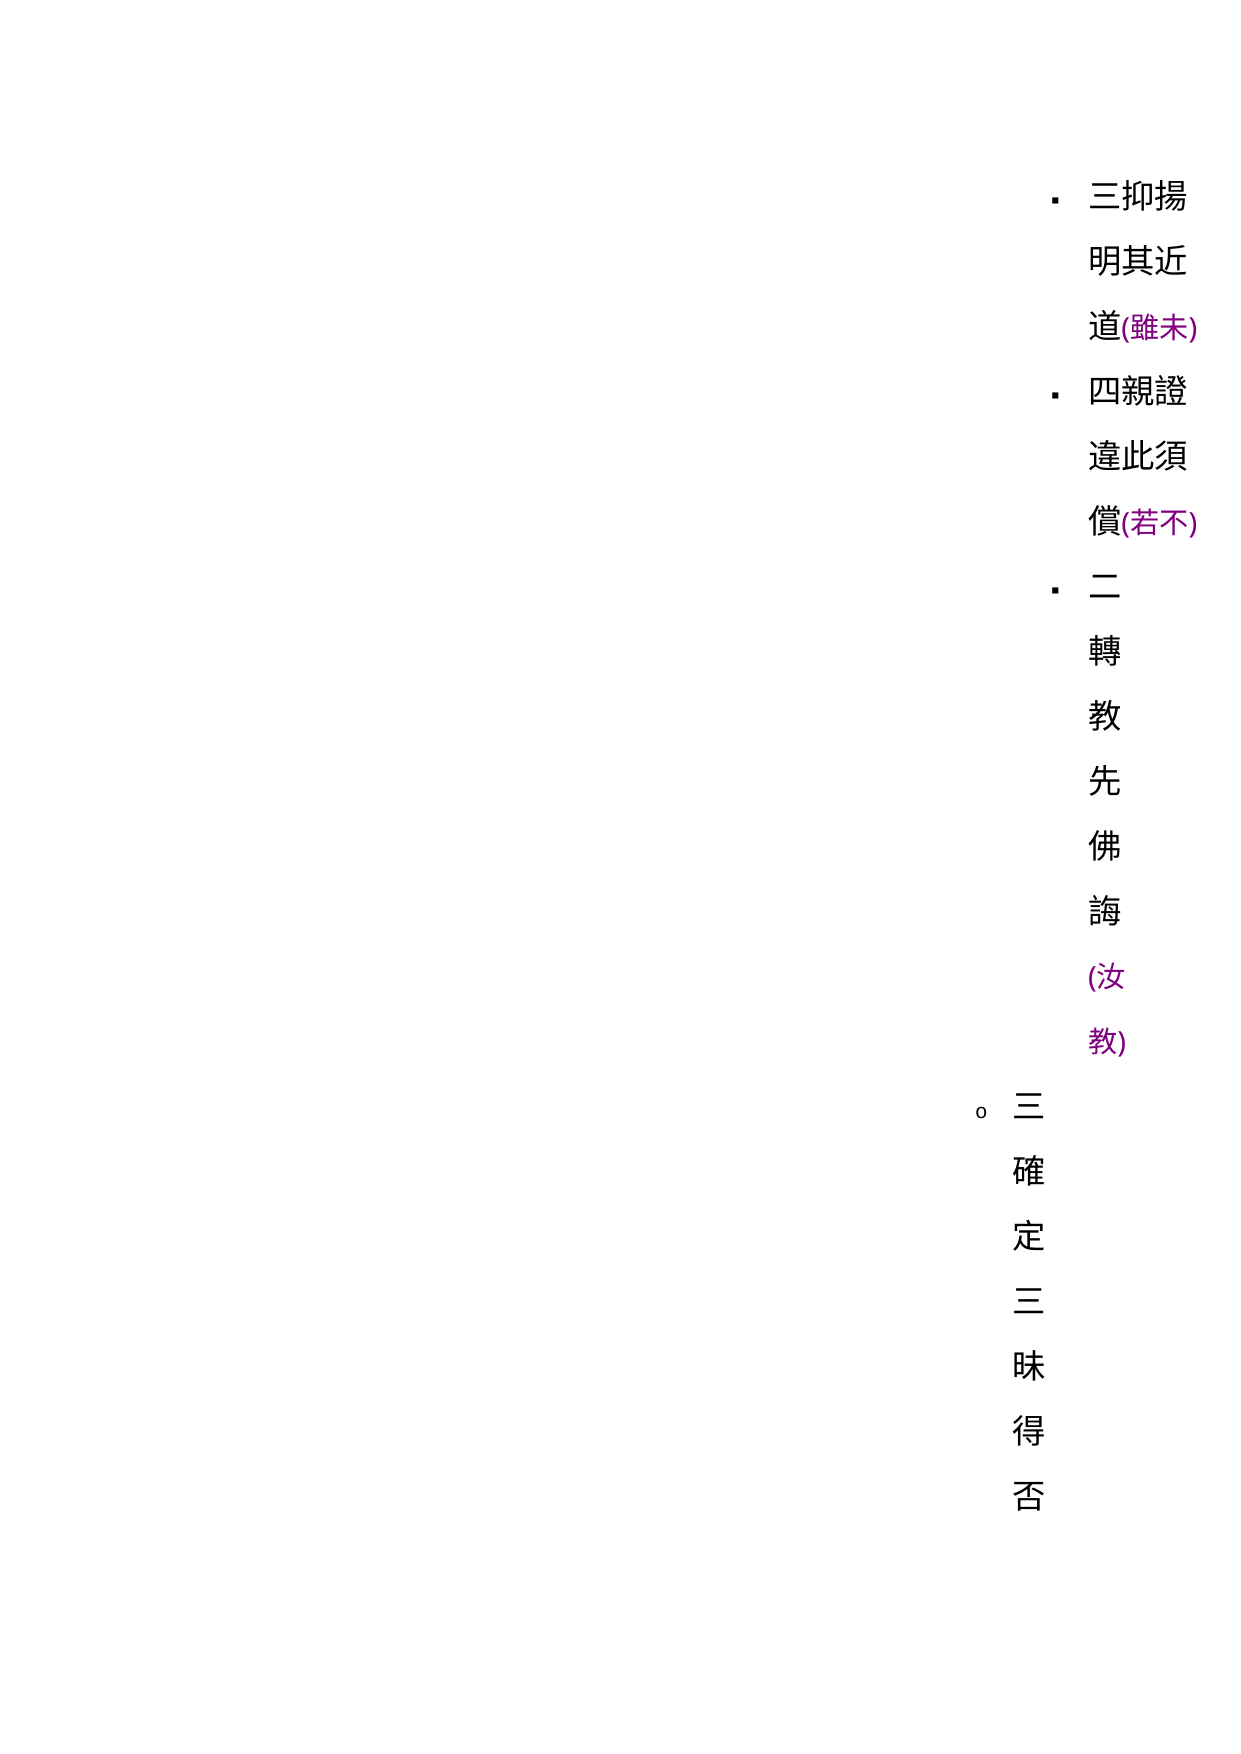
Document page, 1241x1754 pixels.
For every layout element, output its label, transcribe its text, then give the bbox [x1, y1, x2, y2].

list 二轉教先佛誨(汝教) [1050, 552, 1127, 1072]
list 三抑揚明其近道(雖未) [1050, 162, 1202, 357]
list 四親證違此須償(若不) [1050, 357, 1202, 552]
list 三確定三昧得否(二) [975, 1072, 1053, 1527]
